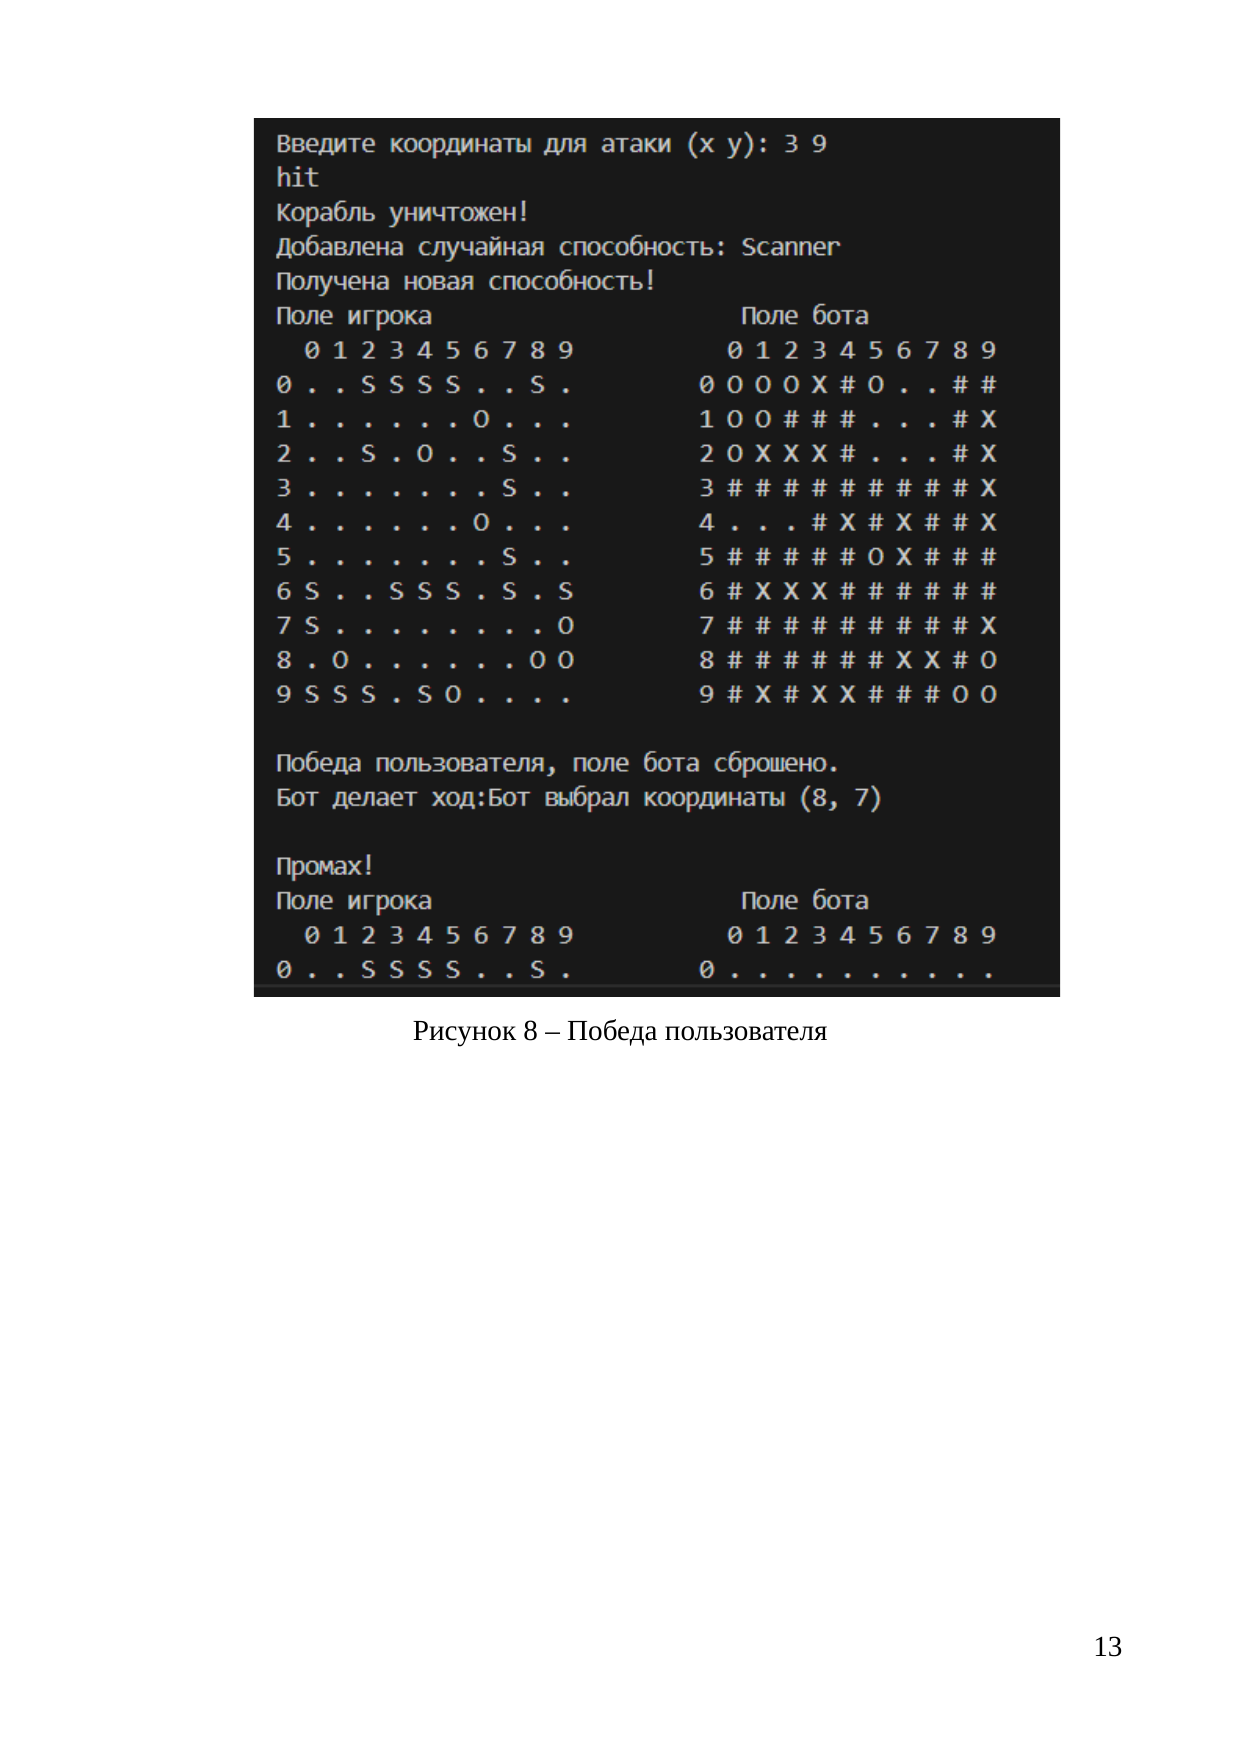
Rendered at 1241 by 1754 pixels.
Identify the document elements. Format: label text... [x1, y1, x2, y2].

subtitle Рисунок 8 – Победа пользователя [118, 1013, 1122, 1047]
picture [253, 118, 1061, 997]
